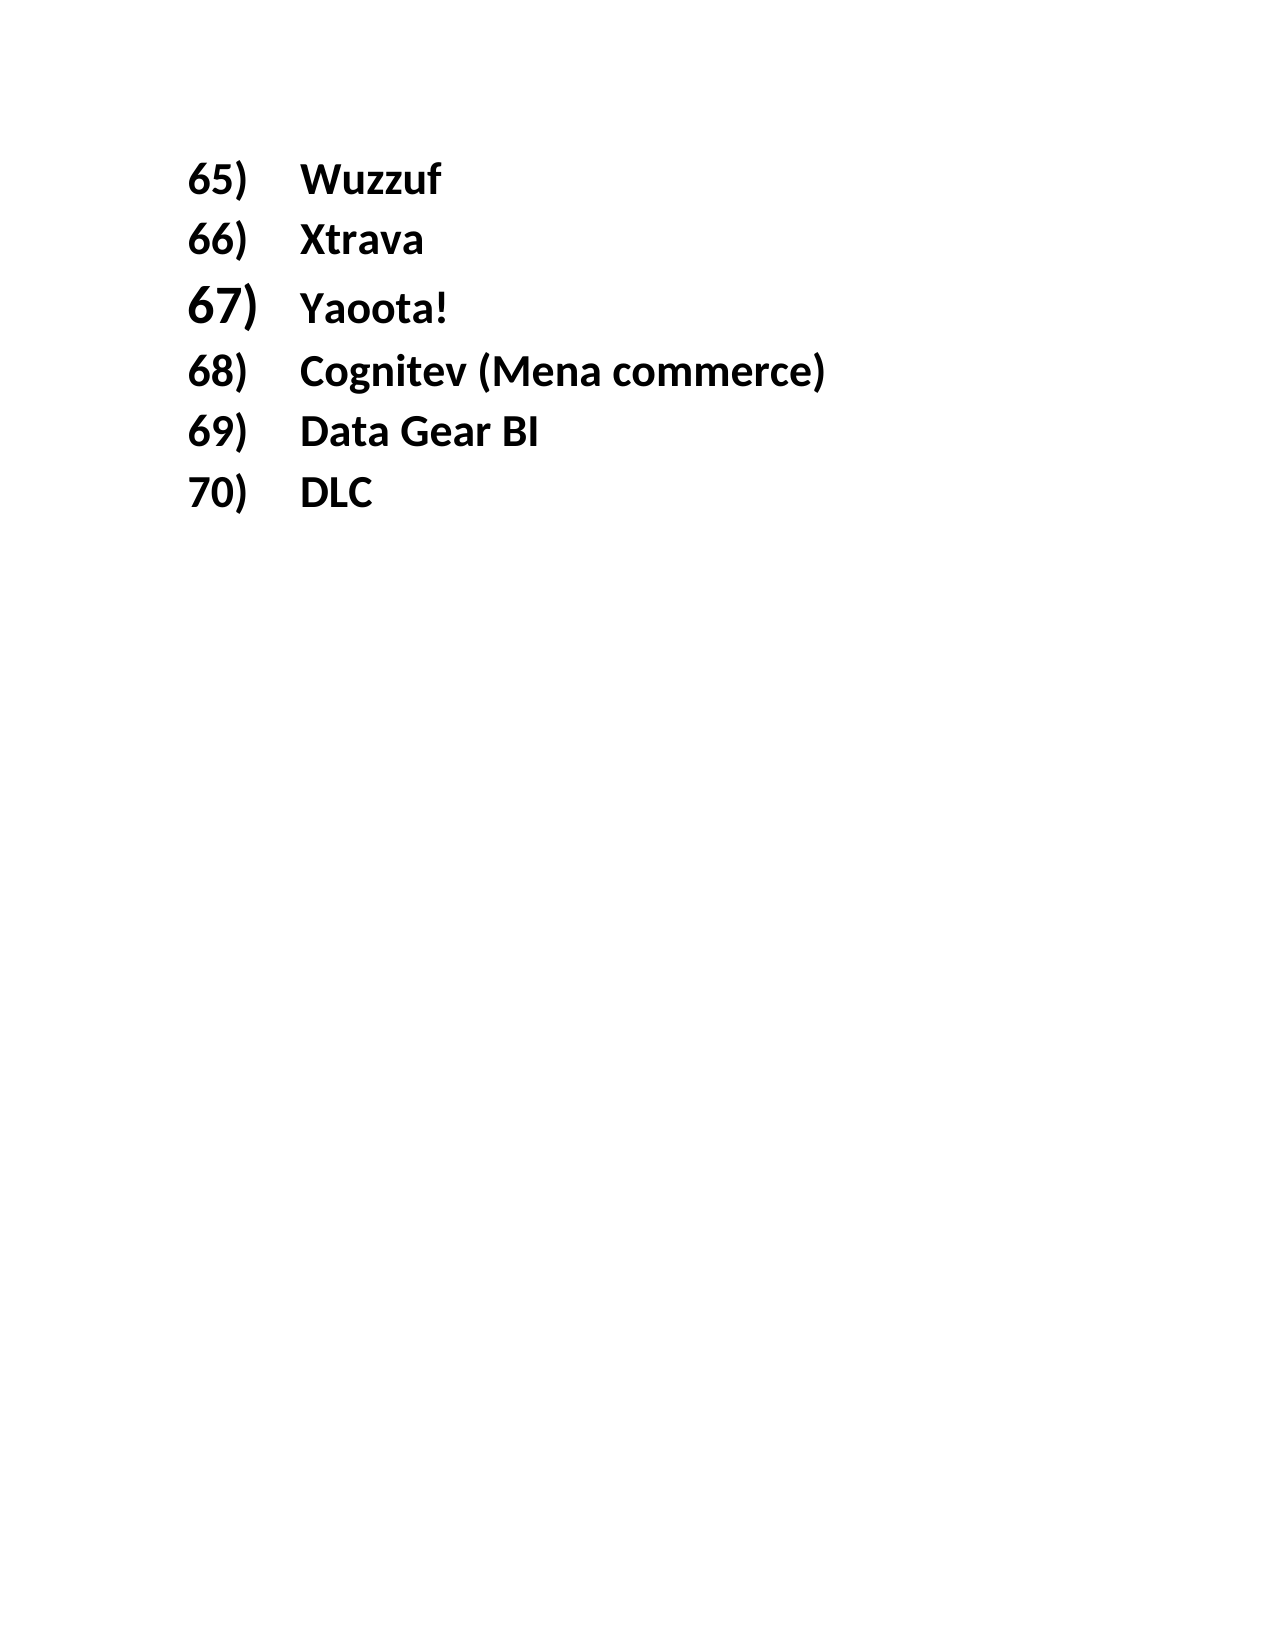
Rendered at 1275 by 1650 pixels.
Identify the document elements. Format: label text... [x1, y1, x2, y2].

list Data Gear BI [187, 402, 1125, 458]
list Xtrava [187, 210, 1125, 266]
list DLC [187, 463, 1125, 518]
list Cognitev (Mena commerce) [187, 342, 1125, 398]
list Wuzzuf [187, 150, 1125, 206]
list Yaoota! [187, 271, 1125, 337]
